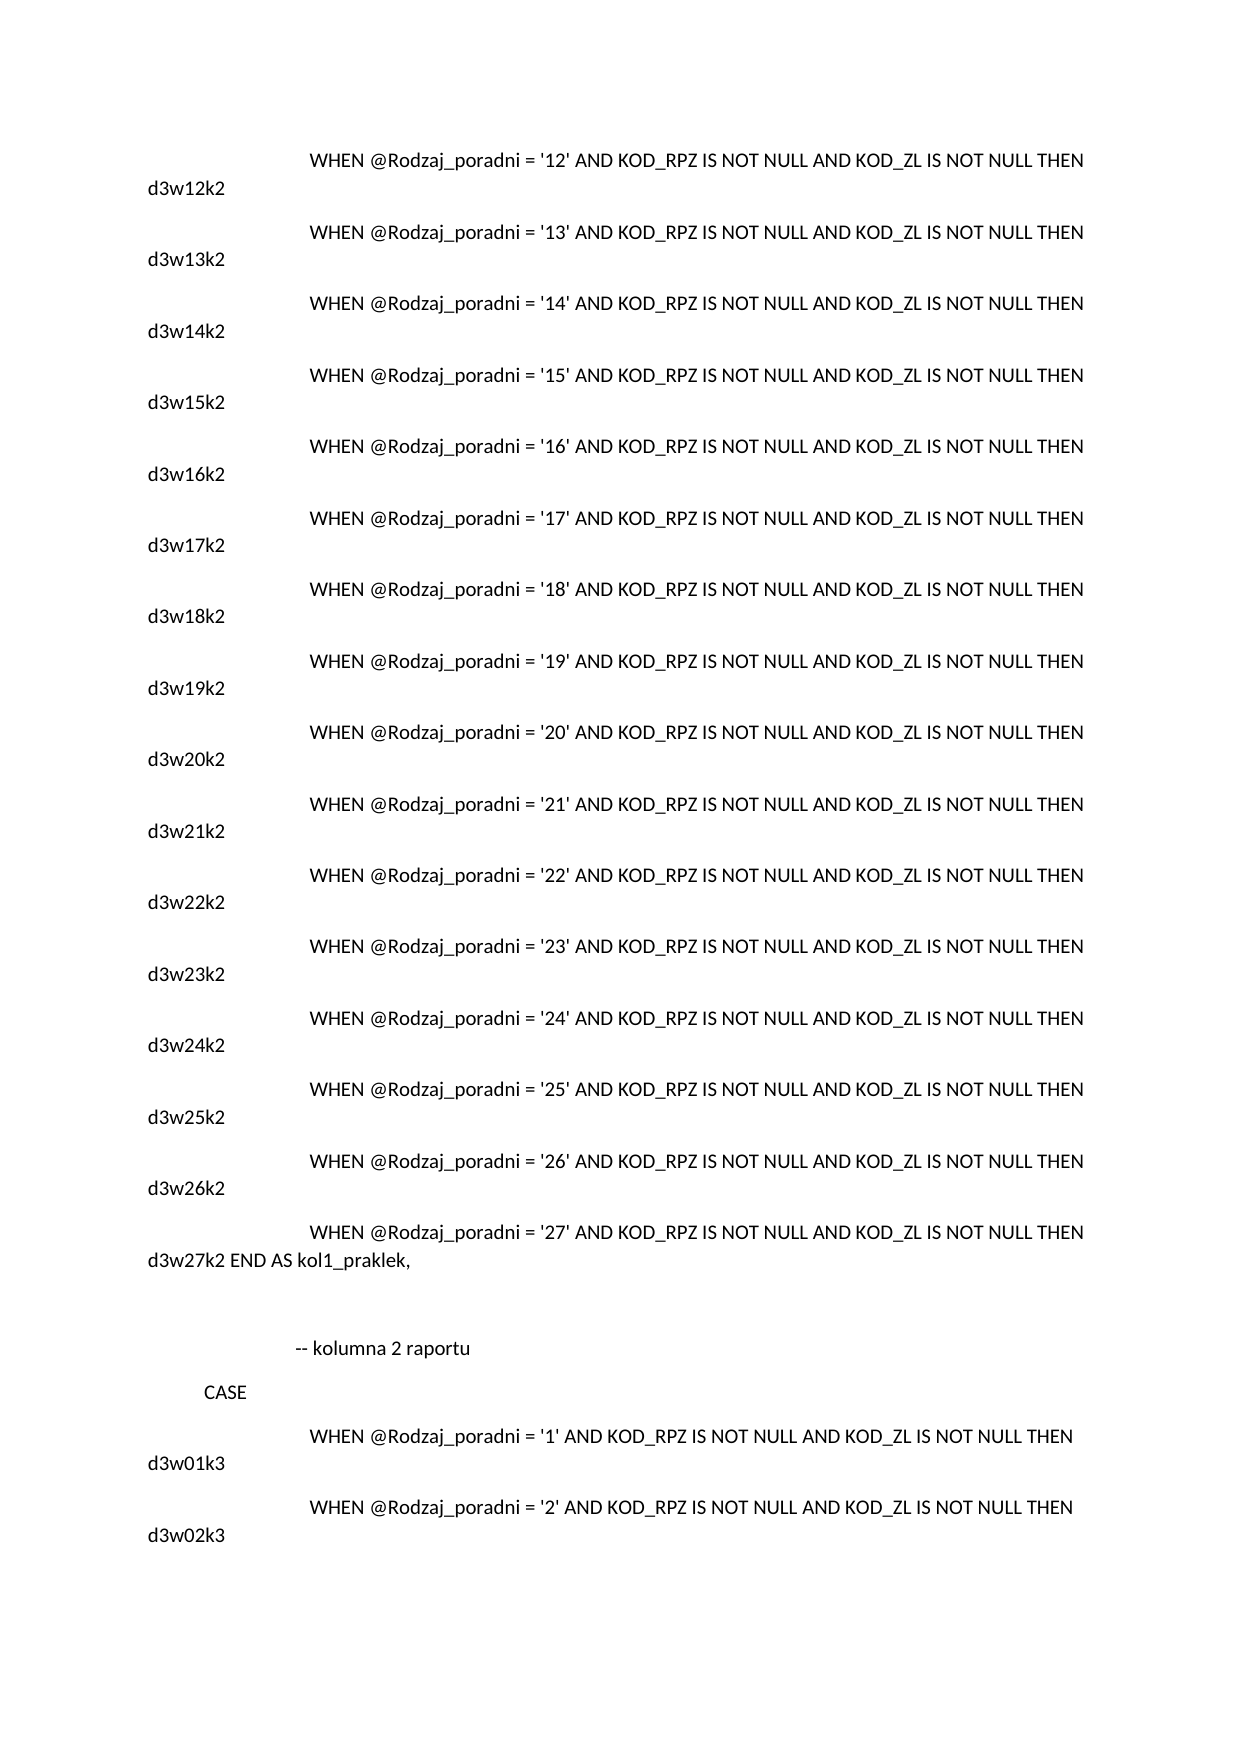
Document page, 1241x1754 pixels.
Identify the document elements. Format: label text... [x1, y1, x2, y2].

text CASE [148, 1379, 1093, 1404]
text WHEN @Rodzaj_poradni = '24' AND KOD_RPZ IS NOT NULL AND KOD_ZL IS NOT NULL THEN d3w24k2 [148, 1005, 1093, 1058]
text WHEN @Rodzaj_poradni = '25' AND KOD_RPZ IS NOT NULL AND KOD_ZL IS NOT NULL THEN d3w25k2 [148, 1077, 1093, 1129]
text WHEN @Rodzaj_poradni = '2' AND KOD_RPZ IS NOT NULL AND KOD_ZL IS NOT NULL THEN d3w02k3 [148, 1494, 1093, 1547]
text WHEN @Rodzaj_poradni = '26' AND KOD_RPZ IS NOT NULL AND KOD_ZL IS NOT NULL THEN d3w26k2 [148, 1148, 1093, 1201]
text WHEN @Rodzaj_poradni = '15' AND KOD_RPZ IS NOT NULL AND KOD_ZL IS NOT NULL THEN d3w15k2 [148, 362, 1093, 415]
text WHEN @Rodzaj_poradni = '17' AND KOD_RPZ IS NOT NULL AND KOD_ZL IS NOT NULL THEN d3w17k2 [148, 505, 1093, 558]
text WHEN @Rodzaj_poradni = '14' AND KOD_RPZ IS NOT NULL AND KOD_ZL IS NOT NULL THEN d3w14k2 [148, 291, 1093, 343]
text -- kolumna 2 raportu [148, 1335, 1093, 1360]
text WHEN @Rodzaj_poradni = '21' AND KOD_RPZ IS NOT NULL AND KOD_ZL IS NOT NULL THEN d3w21k2 [148, 791, 1093, 843]
text WHEN @Rodzaj_poradni = '12' AND KOD_RPZ IS NOT NULL AND KOD_ZL IS NOT NULL THEN d3w12k2 [148, 148, 1093, 200]
text WHEN @Rodzaj_poradni = '1' AND KOD_RPZ IS NOT NULL AND KOD_ZL IS NOT NULL THEN d3w01k3 [148, 1423, 1093, 1476]
text WHEN @Rodzaj_poradni = '13' AND KOD_RPZ IS NOT NULL AND KOD_ZL IS NOT NULL THEN d3w13k2 [148, 219, 1093, 272]
text WHEN @Rodzaj_poradni = '27' AND KOD_RPZ IS NOT NULL AND KOD_ZL IS NOT NULL THEN d3w27k2 END AS kol1_praklek, [148, 1219, 1093, 1272]
text WHEN @Rodzaj_poradni = '16' AND KOD_RPZ IS NOT NULL AND KOD_ZL IS NOT NULL THEN d3w16k2 [148, 433, 1093, 486]
text WHEN @Rodzaj_poradni = '20' AND KOD_RPZ IS NOT NULL AND KOD_ZL IS NOT NULL THEN d3w20k2 [148, 719, 1093, 772]
text WHEN @Rodzaj_poradni = '23' AND KOD_RPZ IS NOT NULL AND KOD_ZL IS NOT NULL THEN d3w23k2 [148, 934, 1093, 986]
text WHEN @Rodzaj_poradni = '19' AND KOD_RPZ IS NOT NULL AND KOD_ZL IS NOT NULL THEN d3w19k2 [148, 648, 1093, 701]
text WHEN @Rodzaj_poradni = '22' AND KOD_RPZ IS NOT NULL AND KOD_ZL IS NOT NULL THEN d3w22k2 [148, 862, 1093, 915]
text WHEN @Rodzaj_poradni = '18' AND KOD_RPZ IS NOT NULL AND KOD_ZL IS NOT NULL THEN d3w18k2 [148, 576, 1093, 629]
